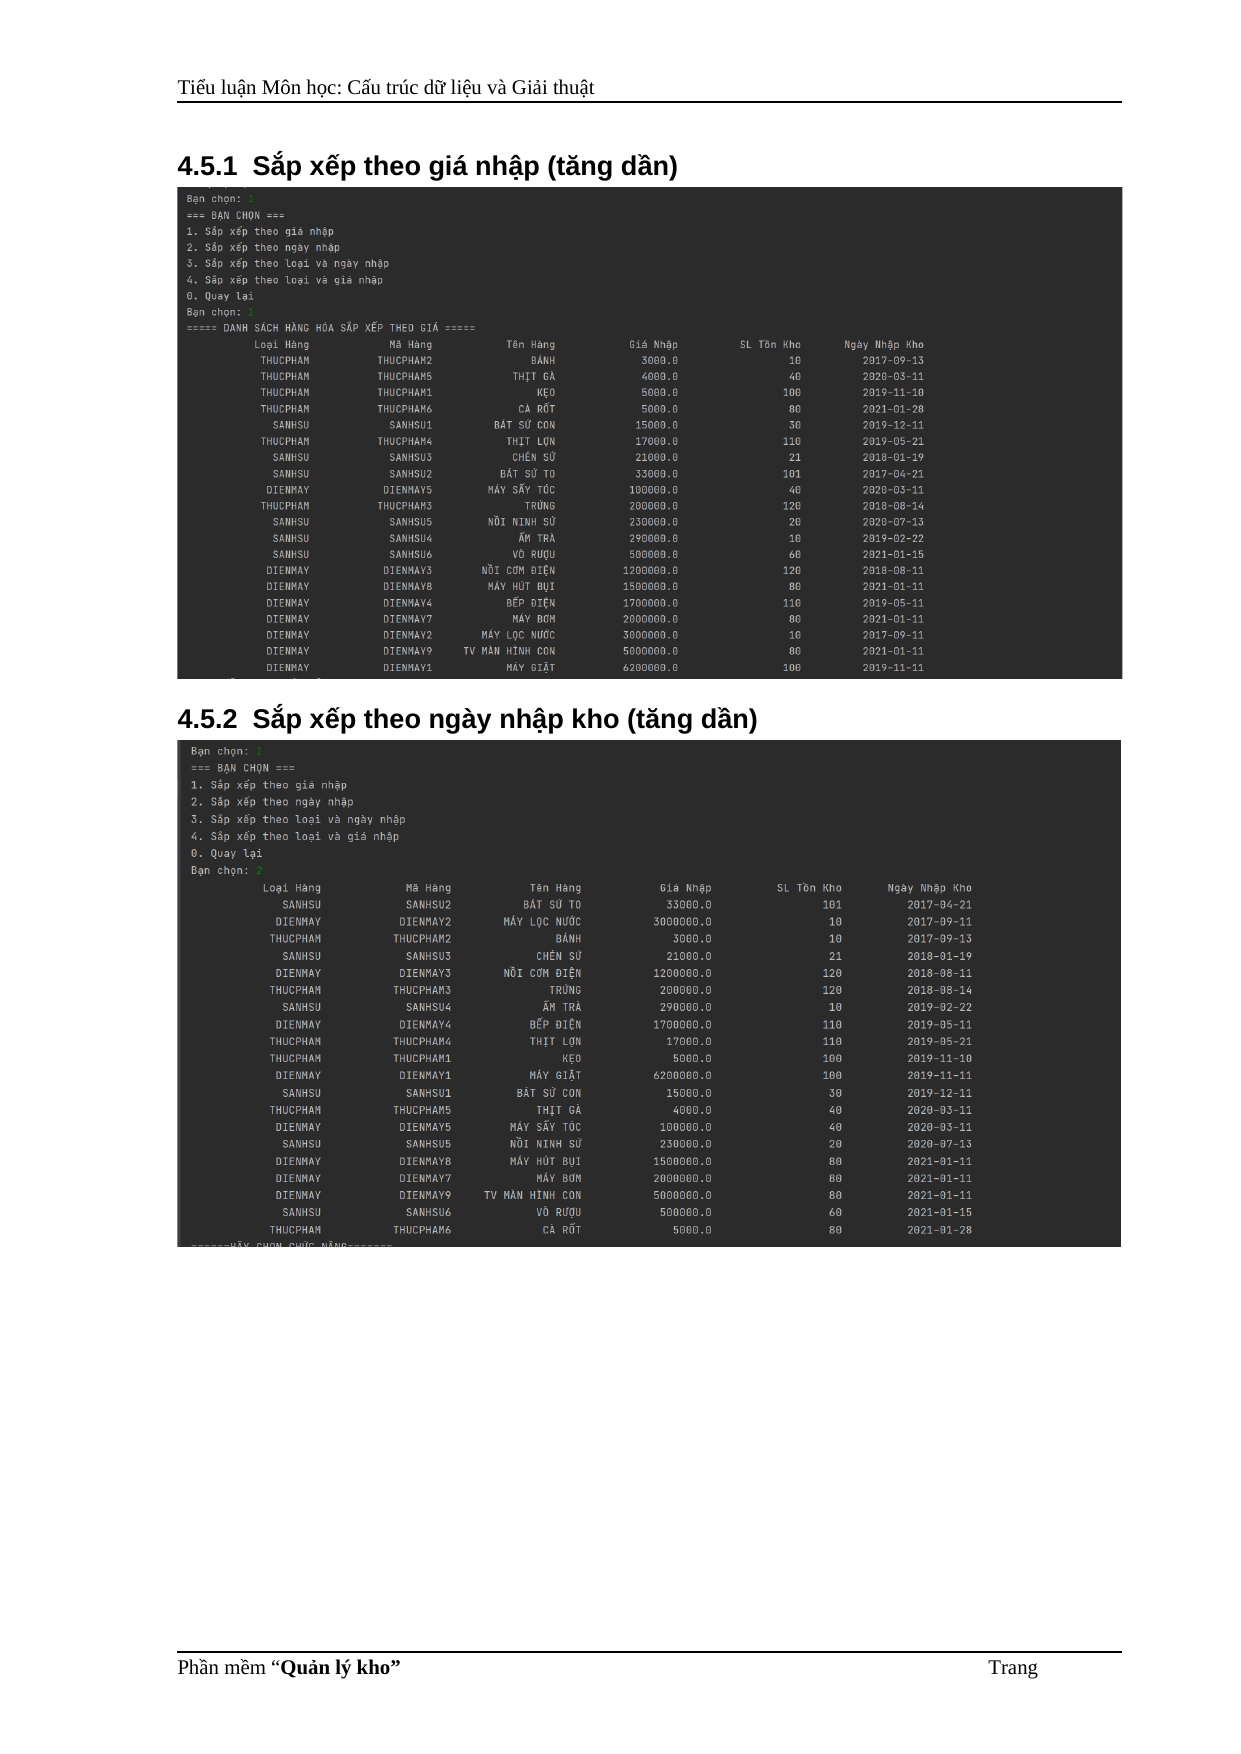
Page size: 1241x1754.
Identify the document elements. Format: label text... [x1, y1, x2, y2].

subtitle Sắp xếp theo giá nhập (tăng dần) [177, 150, 1122, 181]
picture [177, 740, 1121, 1247]
subtitle Sắp xếp theo ngày nhập kho (tăng dần) [177, 703, 1122, 734]
picture [177, 187, 1123, 679]
